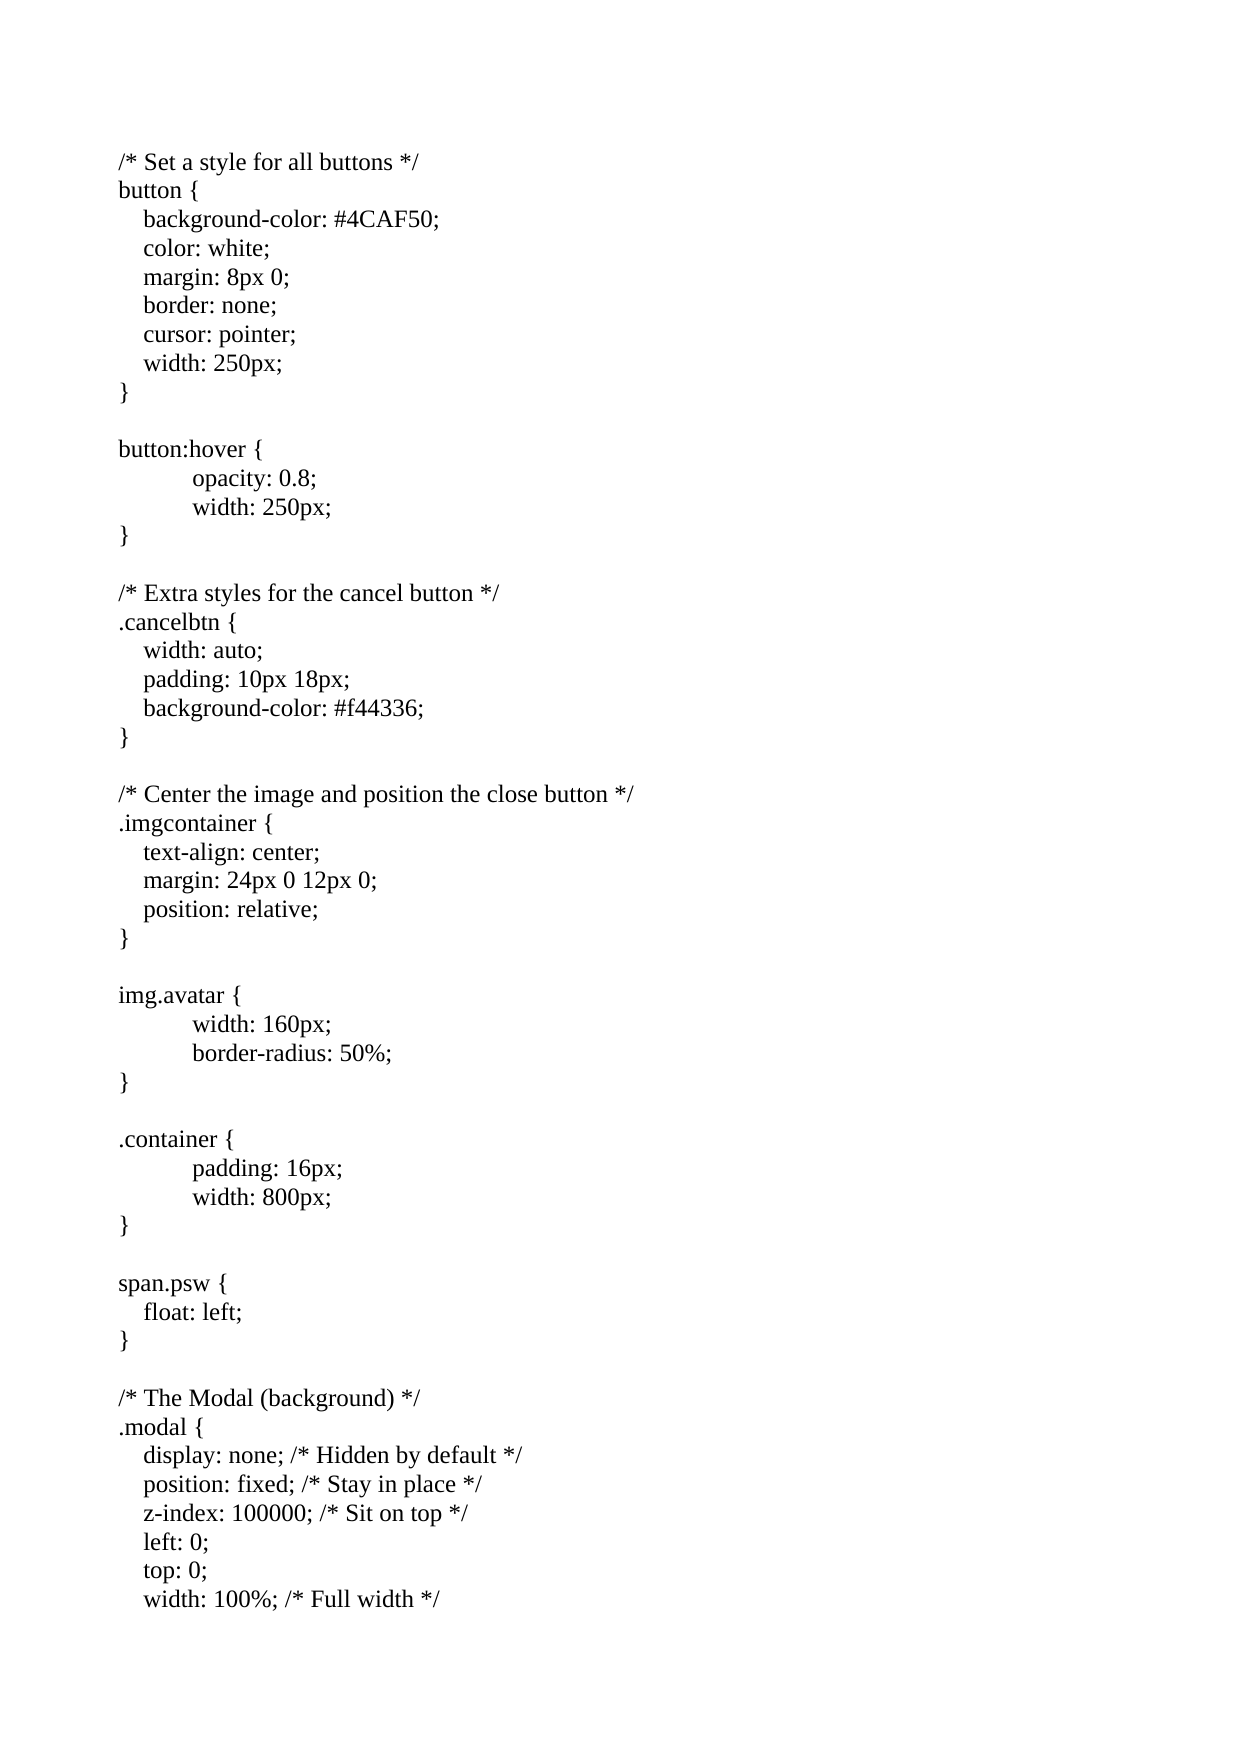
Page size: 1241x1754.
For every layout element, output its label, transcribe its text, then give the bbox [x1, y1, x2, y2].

text padding: 16px; [118, 1153, 1122, 1182]
text } [118, 1211, 1122, 1239]
text border: none; [118, 291, 1122, 319]
text width: 250px; [118, 492, 1122, 521]
text margin: 8px 0; [118, 262, 1122, 291]
text left: 0; [118, 1527, 1122, 1556]
text width: 160px; [118, 1009, 1122, 1038]
text .cancelbtn { [118, 607, 1122, 636]
text } [118, 1067, 1122, 1096]
text width: auto; [118, 636, 1122, 664]
text cursor: pointer; [118, 319, 1122, 348]
text width: 100%; /* Full width */ [118, 1584, 1122, 1613]
text padding: 10px 18px; [118, 664, 1122, 693]
text button { [118, 176, 1122, 204]
text float: left; [118, 1297, 1122, 1326]
text background-color: #4CAF50; [118, 204, 1122, 233]
text /* Set a style for all buttons */ [118, 147, 1122, 176]
text /* The Modal (background) */ [118, 1383, 1122, 1412]
text /* Extra styles for the cancel button */ [118, 578, 1122, 607]
text } [118, 377, 1122, 406]
text margin: 24px 0 12px 0; [118, 866, 1122, 894]
text } [118, 722, 1122, 751]
text /* Center the image and position the close button */ [118, 779, 1122, 808]
text img.avatar { [118, 981, 1122, 1009]
text border-radius: 50%; [118, 1038, 1122, 1067]
text } [118, 923, 1122, 952]
text button:hover { [118, 434, 1122, 463]
text span.psw { [118, 1268, 1122, 1297]
text opacity: 0.8; [118, 463, 1122, 492]
text position: relative; [118, 894, 1122, 923]
text } [118, 1326, 1122, 1354]
text .modal { [118, 1412, 1122, 1441]
text width: 800px; [118, 1182, 1122, 1211]
text } [118, 521, 1122, 549]
text position: fixed; /* Stay in place */ [118, 1469, 1122, 1498]
text color: white; [118, 233, 1122, 262]
text width: 250px; [118, 348, 1122, 377]
text .imgcontainer { [118, 808, 1122, 837]
text display: none; /* Hidden by default */ [118, 1441, 1122, 1469]
text top: 0; [118, 1556, 1122, 1584]
text .container { [118, 1124, 1122, 1153]
text text-align: center; [118, 837, 1122, 866]
text z-index: 100000; /* Sit on top */ [118, 1498, 1122, 1527]
text background-color: #f44336; [118, 693, 1122, 722]
